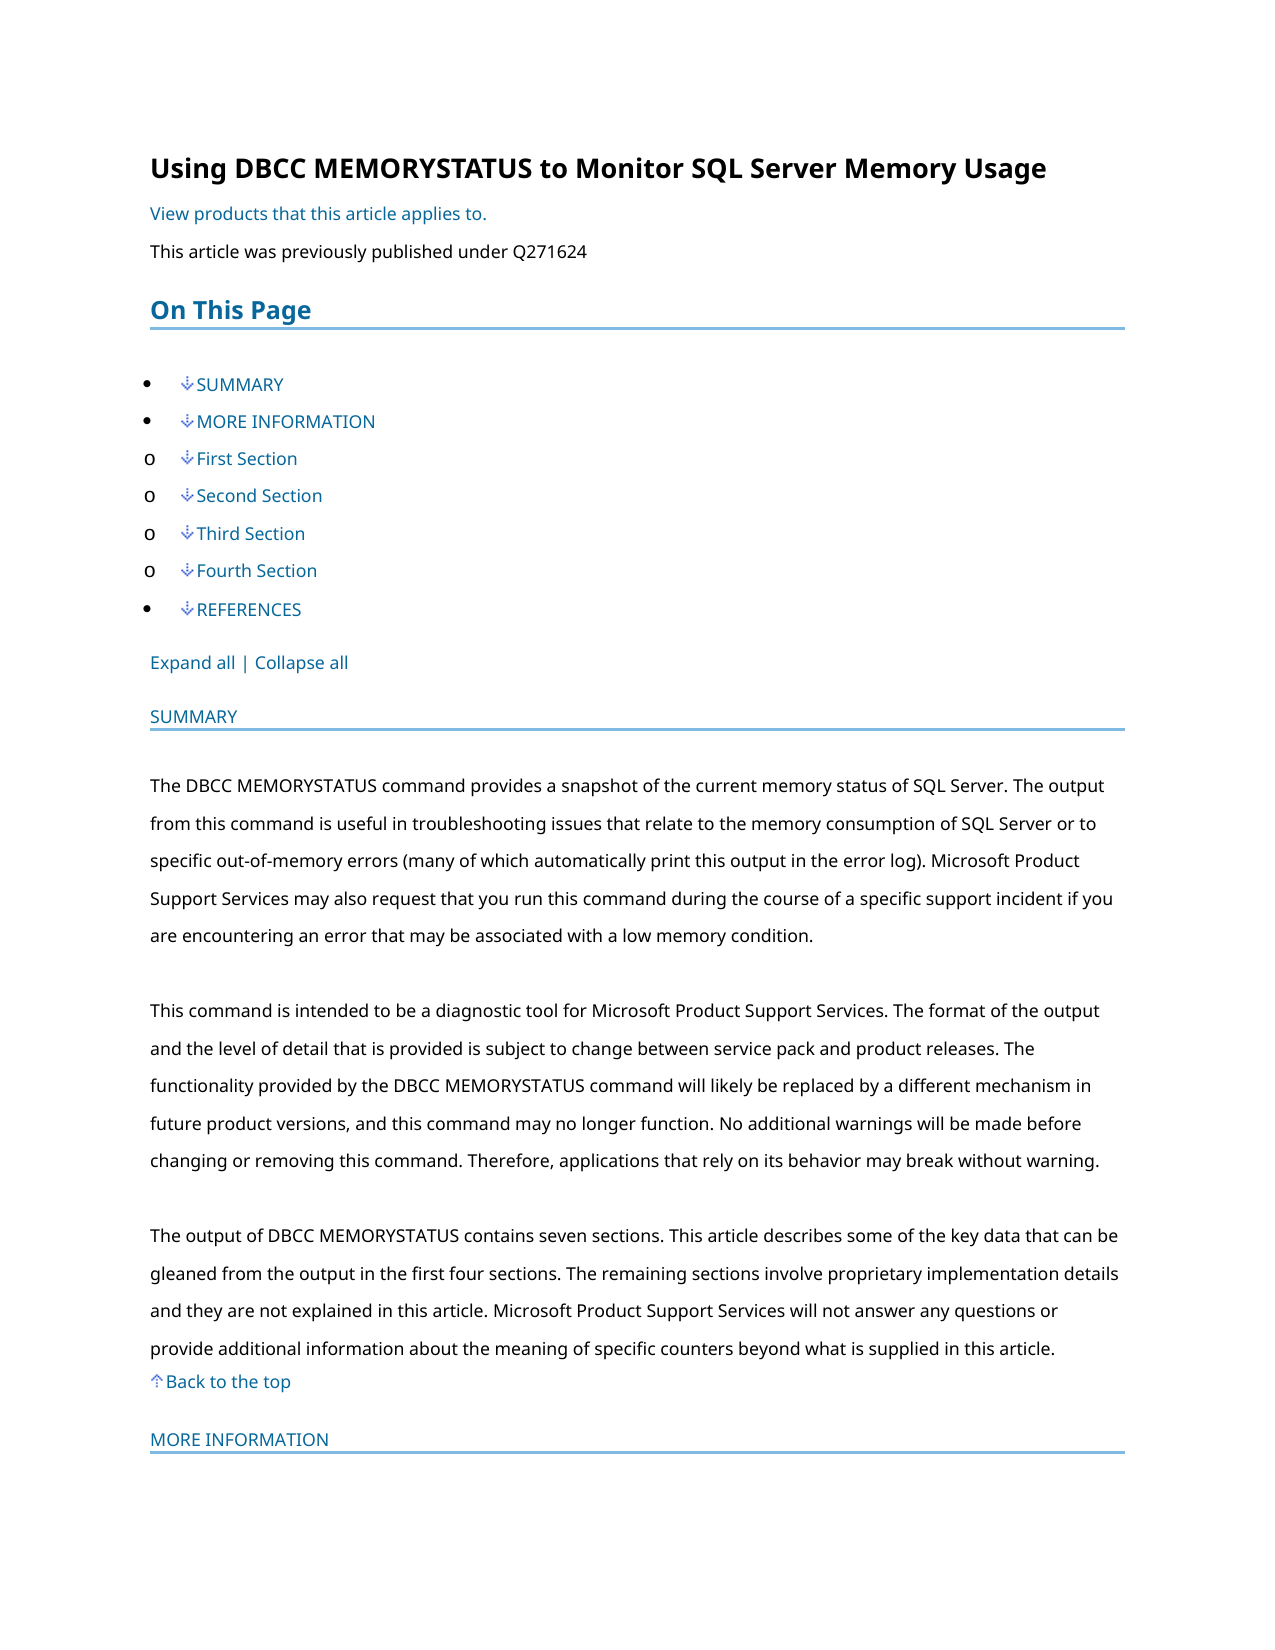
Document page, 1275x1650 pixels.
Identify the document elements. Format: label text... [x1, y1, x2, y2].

list Third Section [143, 509, 1125, 547]
text Using DBCC MEMORYSTATUS to Monitor SQL Server Memory Usage [150, 150, 1125, 187]
list Fourth Section [143, 547, 1125, 584]
picture [222, 530, 228, 540]
picture [180, 487, 198, 503]
list MORE INFORMATION [143, 397, 1125, 434]
picture [264, 378, 271, 391]
picture [180, 375, 198, 392]
list First Section [143, 434, 1125, 472]
list SUMMARY [143, 359, 1125, 397]
list REFERENCES [143, 584, 1125, 622]
picture [205, 210, 211, 220]
text On This Page [150, 293, 1125, 327]
picture [198, 564, 205, 577]
picture [180, 413, 197, 429]
text SUMMARY [150, 704, 1125, 728]
picture [299, 208, 305, 220]
picture [150, 1373, 166, 1389]
list Second Section [143, 472, 1125, 509]
picture [198, 452, 205, 465]
picture [310, 208, 316, 220]
picture [180, 449, 197, 466]
text Back to the top [150, 1361, 1125, 1398]
text This article was previously published under Q271624 [150, 239, 1125, 263]
picture [402, 210, 410, 219]
text The DBCC MEMORYSTATUS command provides a snapshot of the current memory status of SQL Server. The output from this command is useful in troubleshooting issues that relate to the memory consumption of SQL Server or to specific out-of-memory errors (many of which automatically print this output in the error log). Microsoft Product Support Services may also request that you run this command during the course of a specific support incident if you are encountering an error that may be associated with a low memory condition. This command is intended to be a diagnostic tool for Microsoft Product Support Services. The format of the output and the level of detail that is provided is subject to change between service pack and product releases. The functionality provided by the DBCC MEMORYSTATUS command will likely be replaced by a different mechanism in future product versions, and this command may no longer function. No additional warnings will be made before changing or removing this command. Therefore, applications that rely on its behavior may break without warning. The output of DBCC MEMORYSTATUS contains seven sections. This article describes some of the key data that can be gleaned from the output in the first four sections. The remaining sections involve proprietary implementation details and they are not explained in this article. Microsoft Product Support Services will not answer any questions or provide additional information about the meaning of specific counters beyond what is supplied in this article. [150, 761, 1125, 1361]
picture [178, 1378, 186, 1387]
text Expand all | Collapse all [150, 651, 1125, 675]
picture [180, 562, 197, 578]
picture [198, 603, 205, 616]
picture [180, 600, 197, 617]
picture [180, 524, 200, 541]
picture [297, 1433, 301, 1444]
text MORE INFORMATION [150, 1427, 1125, 1451]
text View products that this article applies to. [150, 201, 1125, 225]
